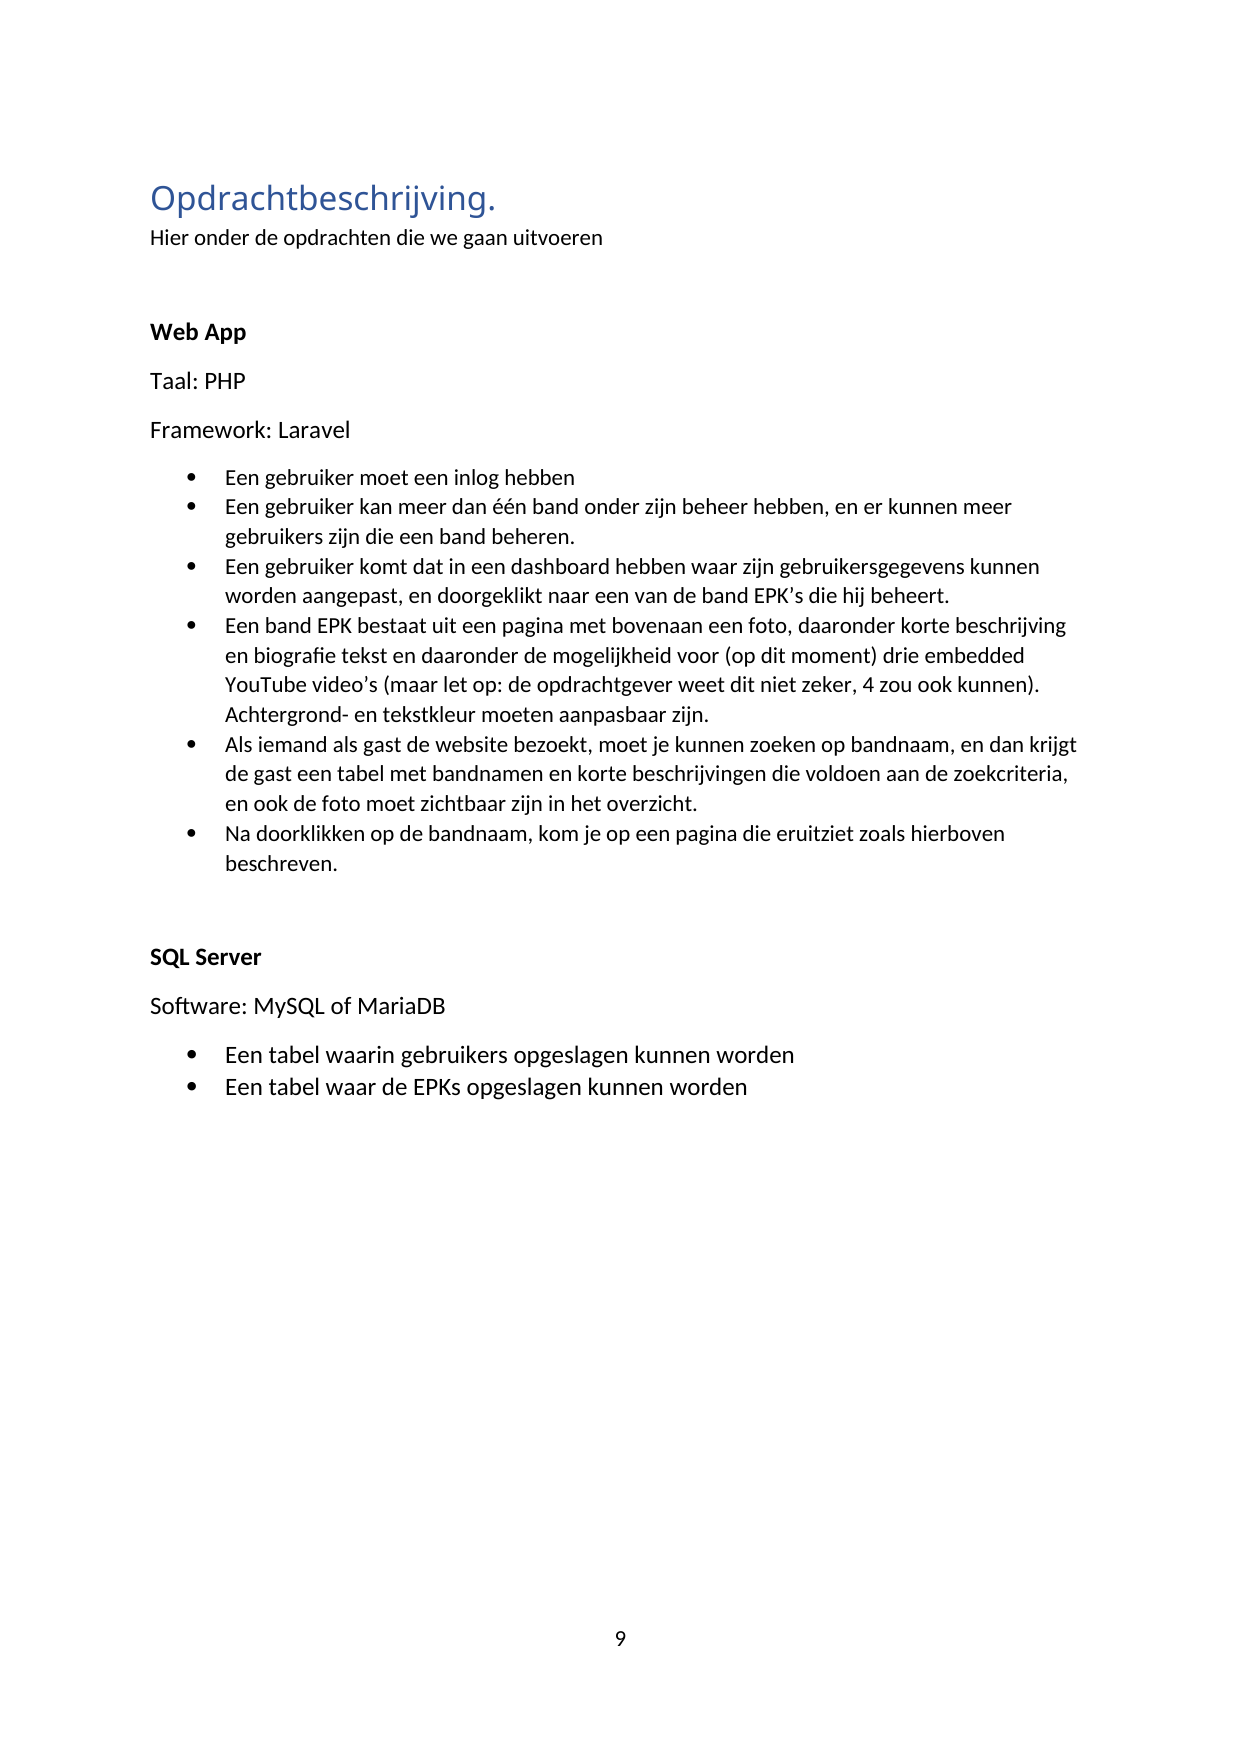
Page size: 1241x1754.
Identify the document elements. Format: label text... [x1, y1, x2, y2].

list beschreven. [225, 849, 1090, 877]
list Een tabel waar de EPKs opgeslagen kunnen worden [187, 1072, 1090, 1102]
list Een gebruiker komt dat in een dashboard hebben waar zijn gebruikersgegevens kunnen [187, 552, 1090, 580]
list worden aangepast, en doorgeklikt naar een van de band EPK’s die hij beheert. [225, 581, 1090, 609]
list gebruikers zijn die een band beheren. [225, 522, 1090, 550]
list YouTube video’s (maar let op: de opdrachtgever weet dit niet zeker, 4 zou ook kunnen). [225, 671, 1090, 698]
list Een tabel waarin gebruikers opgeslagen kunnen worden [187, 1039, 1090, 1070]
text Framework: Laravel [150, 414, 1090, 444]
list Een gebruiker moet een inlog hebben [187, 463, 1090, 491]
list Na doorklikken op de bandnaam, kom je op een pagina die eruitziet zoals hierboven [187, 819, 1090, 847]
text Taal: PHP [150, 365, 1090, 395]
list Als iemand als gast de website bezoekt, moet je kunnen zoeken op bandnaam, en dan krijgt [187, 730, 1090, 758]
text Web App [150, 316, 1090, 346]
list Achtergrond- en tekstkleur moeten aanpasbaar zijn. [225, 700, 1090, 728]
list Een gebruiker kan meer dan één band onder zijn beheer hebben, en er kunnen meer [187, 492, 1090, 520]
text Software: MySQL of MariaDB [150, 990, 1090, 1021]
text Hier onder de opdrachten die we gaan uitvoeren [150, 223, 1090, 251]
subtitle Opdrachtbeschrijving. [150, 175, 1090, 220]
list de gast een tabel met bandnamen en korte beschrijvingen die voldoen aan de zoekcriteria, [225, 759, 1090, 788]
list en ook de foto moet zichtbaar zijn in het overzicht. [225, 789, 1090, 817]
text SQL Server [150, 941, 1090, 972]
list en biografie tekst en daaronder de mogelijkheid voor (op dit moment) drie embedded [225, 641, 1090, 669]
list Een band EPK bestaat uit een pagina met bovenaan een foto, daaronder korte beschrijving [187, 611, 1090, 639]
